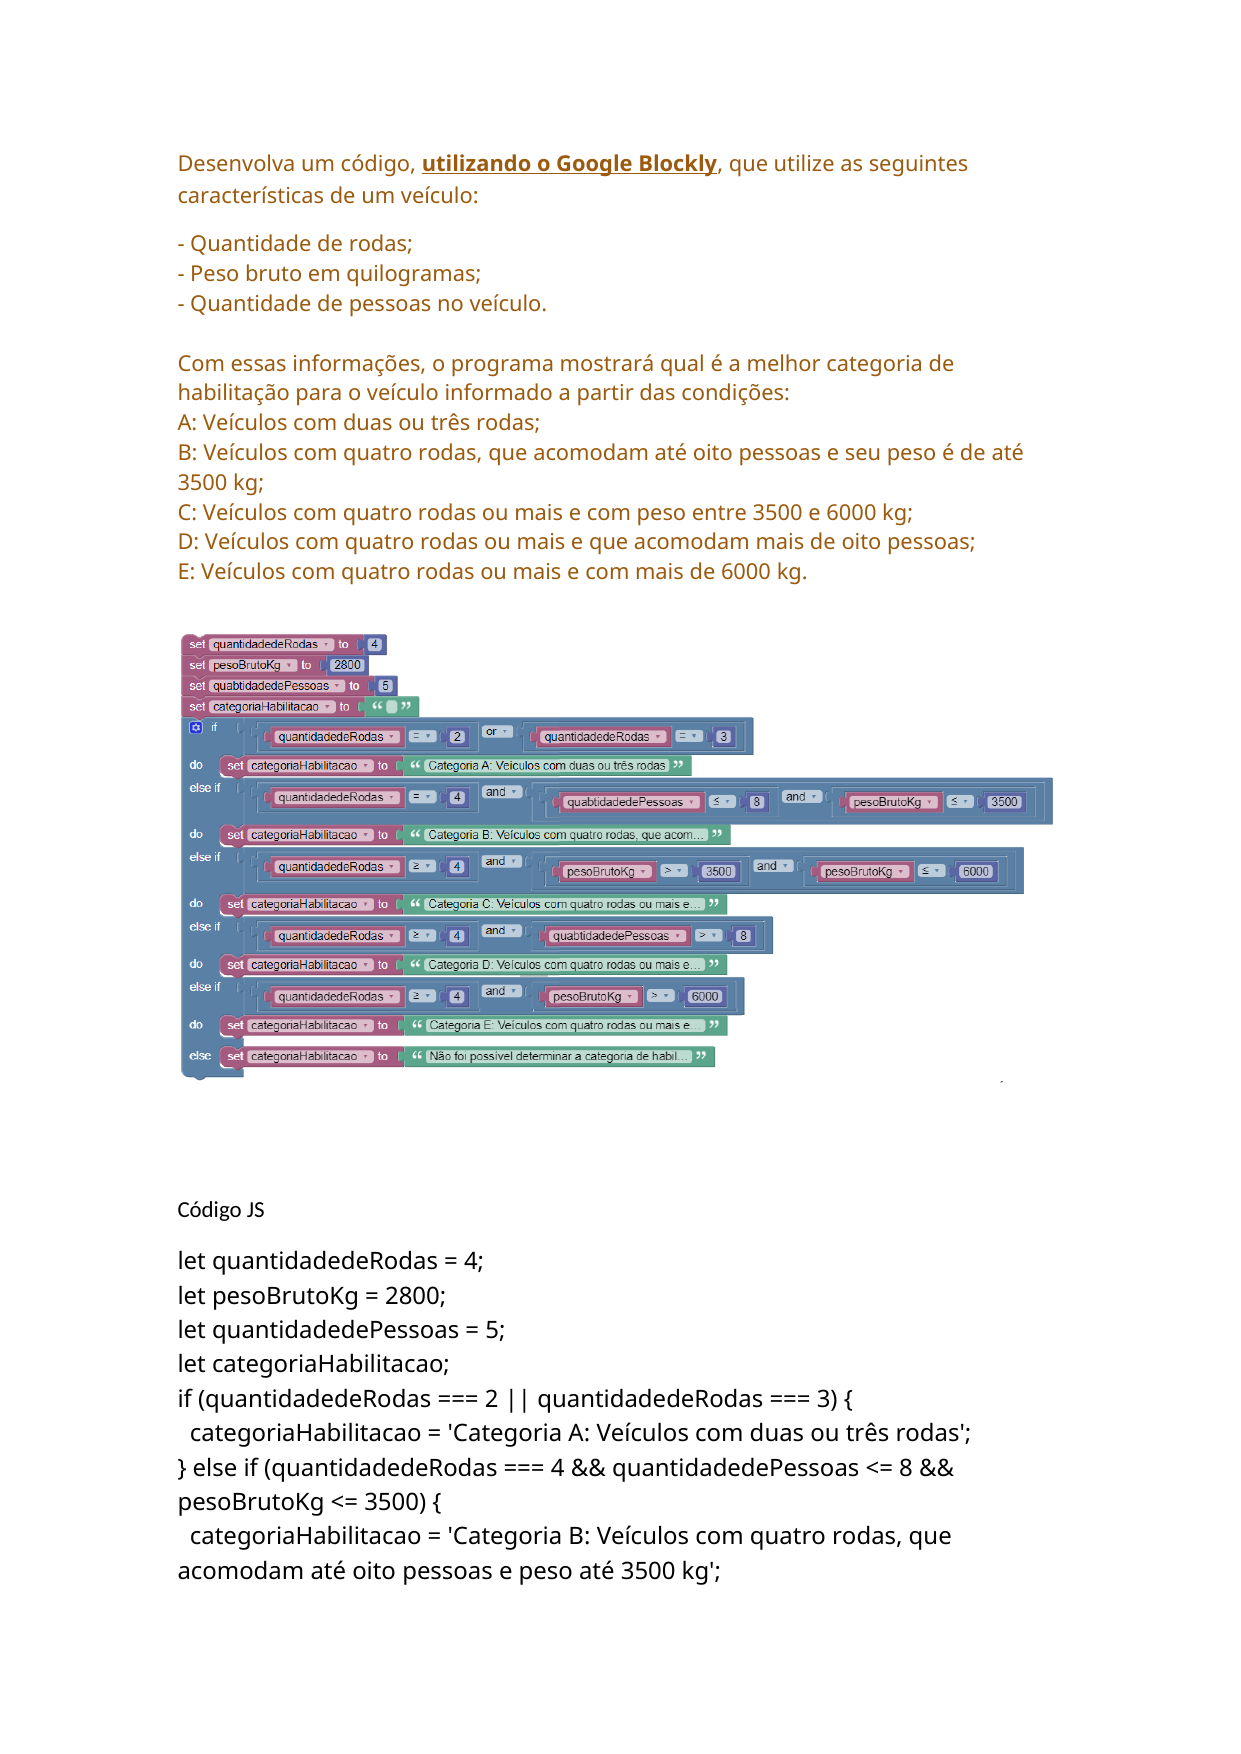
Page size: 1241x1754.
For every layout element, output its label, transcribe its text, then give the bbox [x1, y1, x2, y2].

text let quantidadedeRodas = 4; [177, 1242, 1063, 1277]
text let quantidadedePessoas = 5; [177, 1311, 1063, 1345]
text Código JS [177, 1195, 1063, 1223]
text categoriaHabilitacao = 'Categoria B: Veículos com quatro rodas, que acomodam até oito pessoas e peso até 3500 kg'; [177, 1517, 1063, 1586]
picture [177, 632, 1062, 1083]
text D: Veículos com quatro rodas ou mais e que acomodam mais de oito pessoas; [177, 526, 1063, 556]
text let pesoBrutoKg = 2800; [177, 1277, 1063, 1311]
text } else if (quantidadedeRodas === 4 && quantidadedePessoas <= 8 && pesoBrutoKg <= 3500) { [177, 1448, 1063, 1517]
text - Quantidade de pessoas no veículo. [177, 288, 1063, 318]
text - Quantidade de rodas; [177, 228, 1063, 258]
text Desenvolva um código, utilizando o Google Blockly, que utilize as seguintes características de um veículo: [177, 148, 1063, 209]
text categoriaHabilitacao = 'Categoria A: Veículos com duas ou três rodas'; [177, 1414, 1063, 1448]
text let categoriaHabilitacao; [177, 1345, 1063, 1380]
text A: Veículos com duas ou três rodas; [177, 407, 1063, 437]
text C: Veículos com quatro rodas ou mais e com peso entre 3500 e 6000 kg; [177, 497, 1063, 526]
text if (quantidadedeRodas === 2 || quantidadedeRodas === 3) { [177, 1380, 1063, 1414]
text Com essas informações, o programa mostrará qual é a melhor categoria de habilitação para o veículo informado a partir das condições: [177, 348, 1063, 407]
text - Peso bruto em quilogramas; [177, 258, 1063, 288]
text B: Veículos com quatro rodas, que acomodam até oito pessoas e seu peso é de até 3500 kg; [177, 437, 1063, 497]
text E: Veículos com quatro rodas ou mais e com mais de 6000 kg. [177, 556, 1063, 586]
